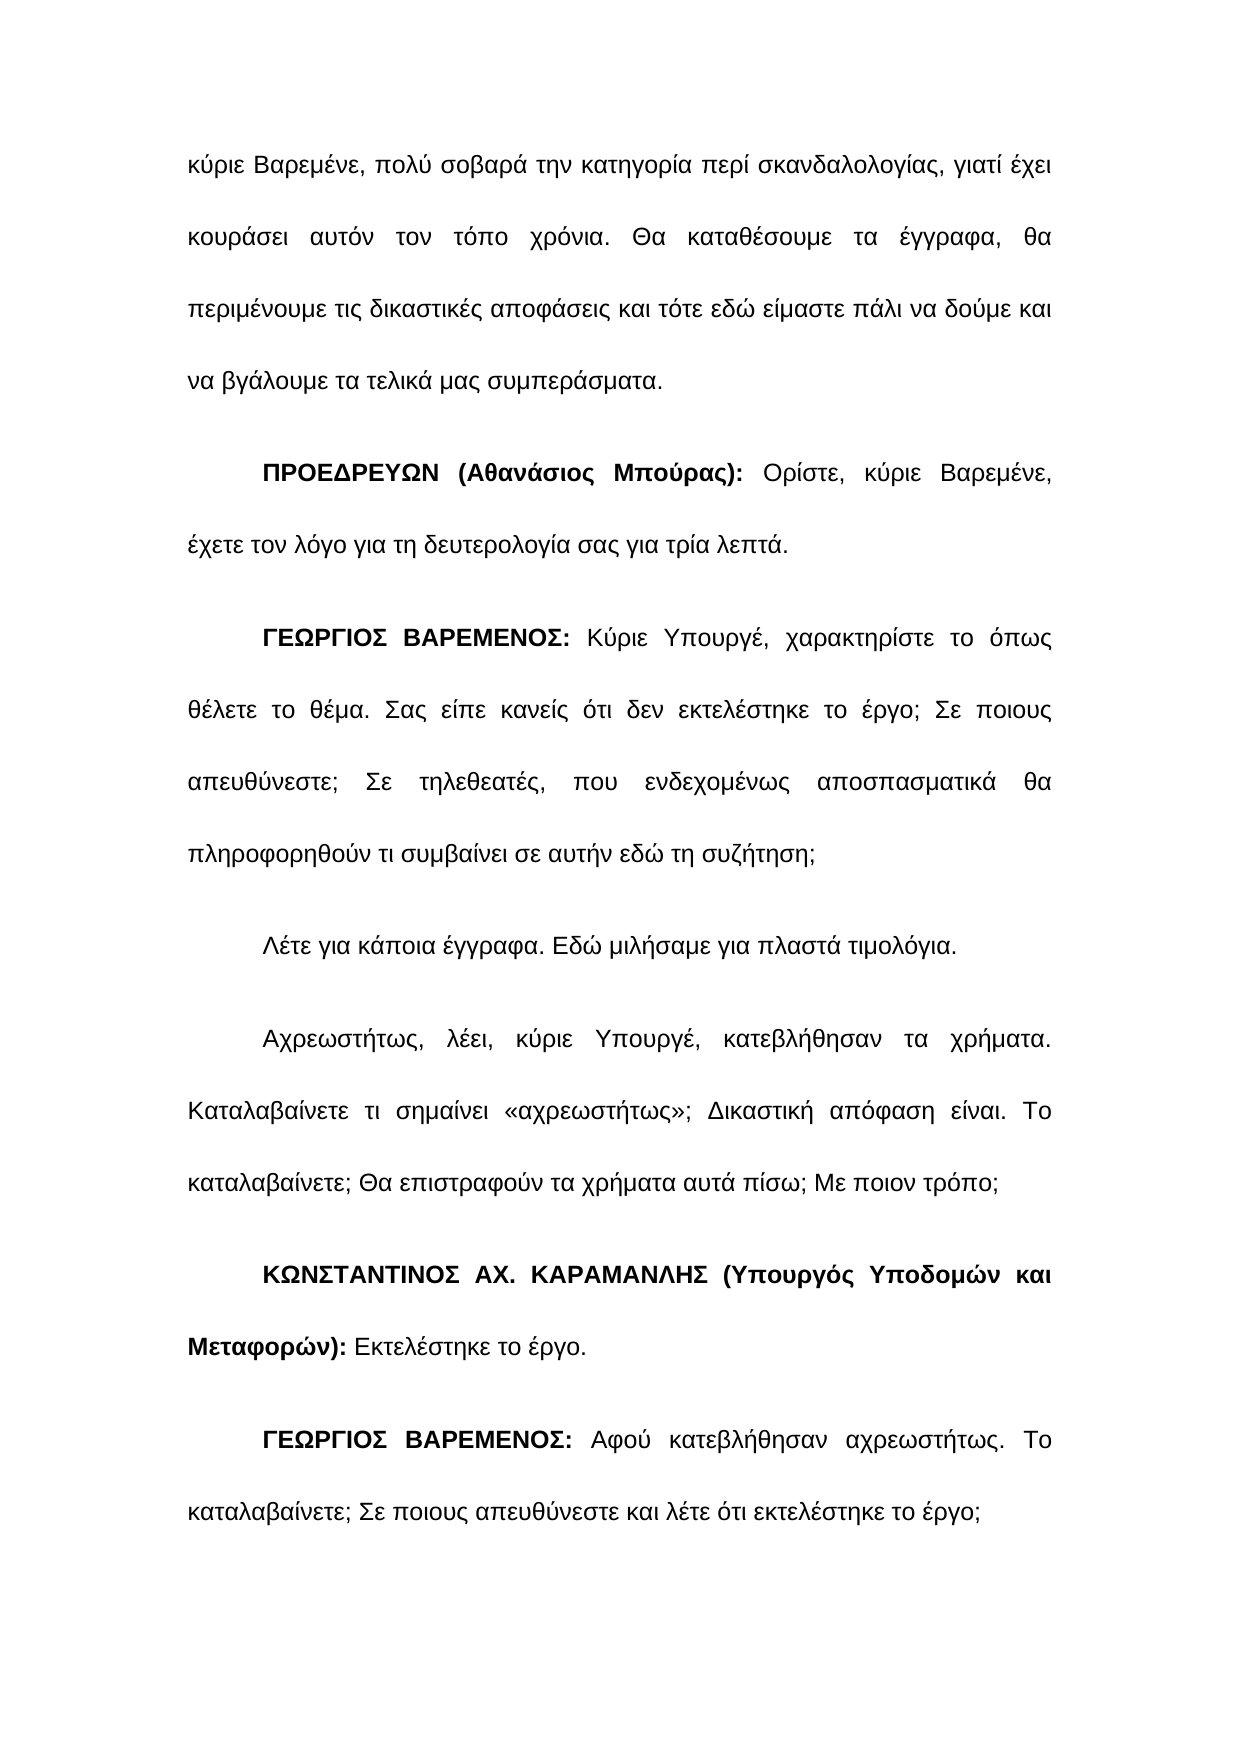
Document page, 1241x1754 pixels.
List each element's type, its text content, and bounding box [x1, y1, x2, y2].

text ΠΡΟΕΔΡΕΥΩΝ (Αθανάσιος Μπούρας): Ορίστε, κύριε Βαρεμένε, έχετε τον λόγο για τη δευτερολογία σας για τρία λεπτά. [187, 458, 1053, 559]
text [187, 150, 1053, 394]
text Λέτε για κάποια έγγραφα. Εδώ μιλήσαμε για πλαστά τιμολόγια. [187, 931, 1053, 960]
text ΚΩΝΣΤΑΝΤΙΝΟΣ ΑΧ. ΚΑΡΑΜΑΝΛΗΣ (Υπουργός Υποδομών και Μεταφορών): Εκτελέστηκε το έργο. [187, 1260, 1053, 1361]
text ΓΕΩΡΓΙΟΣ ΒΑΡΕΜΕΝΟΣ: Κύριε Υπουργέ, χαρακτηρίστε το όπως θέλετε το θέμα. Σας είπε κανείς ότι δεν εκτελέστηκε το έργο; Σε ποιους απευθύνεστε; Σε τηλεθεατές, που ενδεχομένως αποσπασματικά θα πληροφορηθούν τι συμβαίνει σε αυτήν εδώ τη συζήτηση; [187, 623, 1053, 867]
text Αχρεωστήτως, λέει, κύριε Υπουργέ, κατεβλήθησαν τα χρήματα. Καταλαβαίνετε τι σημαίνει «αχρεωστήτως»; Δικαστική απόφαση είναι. Το καταλαβαίνετε; Θα επιστραφούν τα χρήματα αυτά πίσω; Με ποιον τρόπο; [187, 1024, 1053, 1196]
text ΓΕΩΡΓΙΟΣ ΒΑΡΕΜΕΝΟΣ: Αφού κατεβλήθησαν αχρεωστήτως. Το καταλαβαίνετε; Σε ποιους απευθύνεστε και λέτε ότι εκτελέστηκε το έργο; [187, 1425, 1053, 1526]
